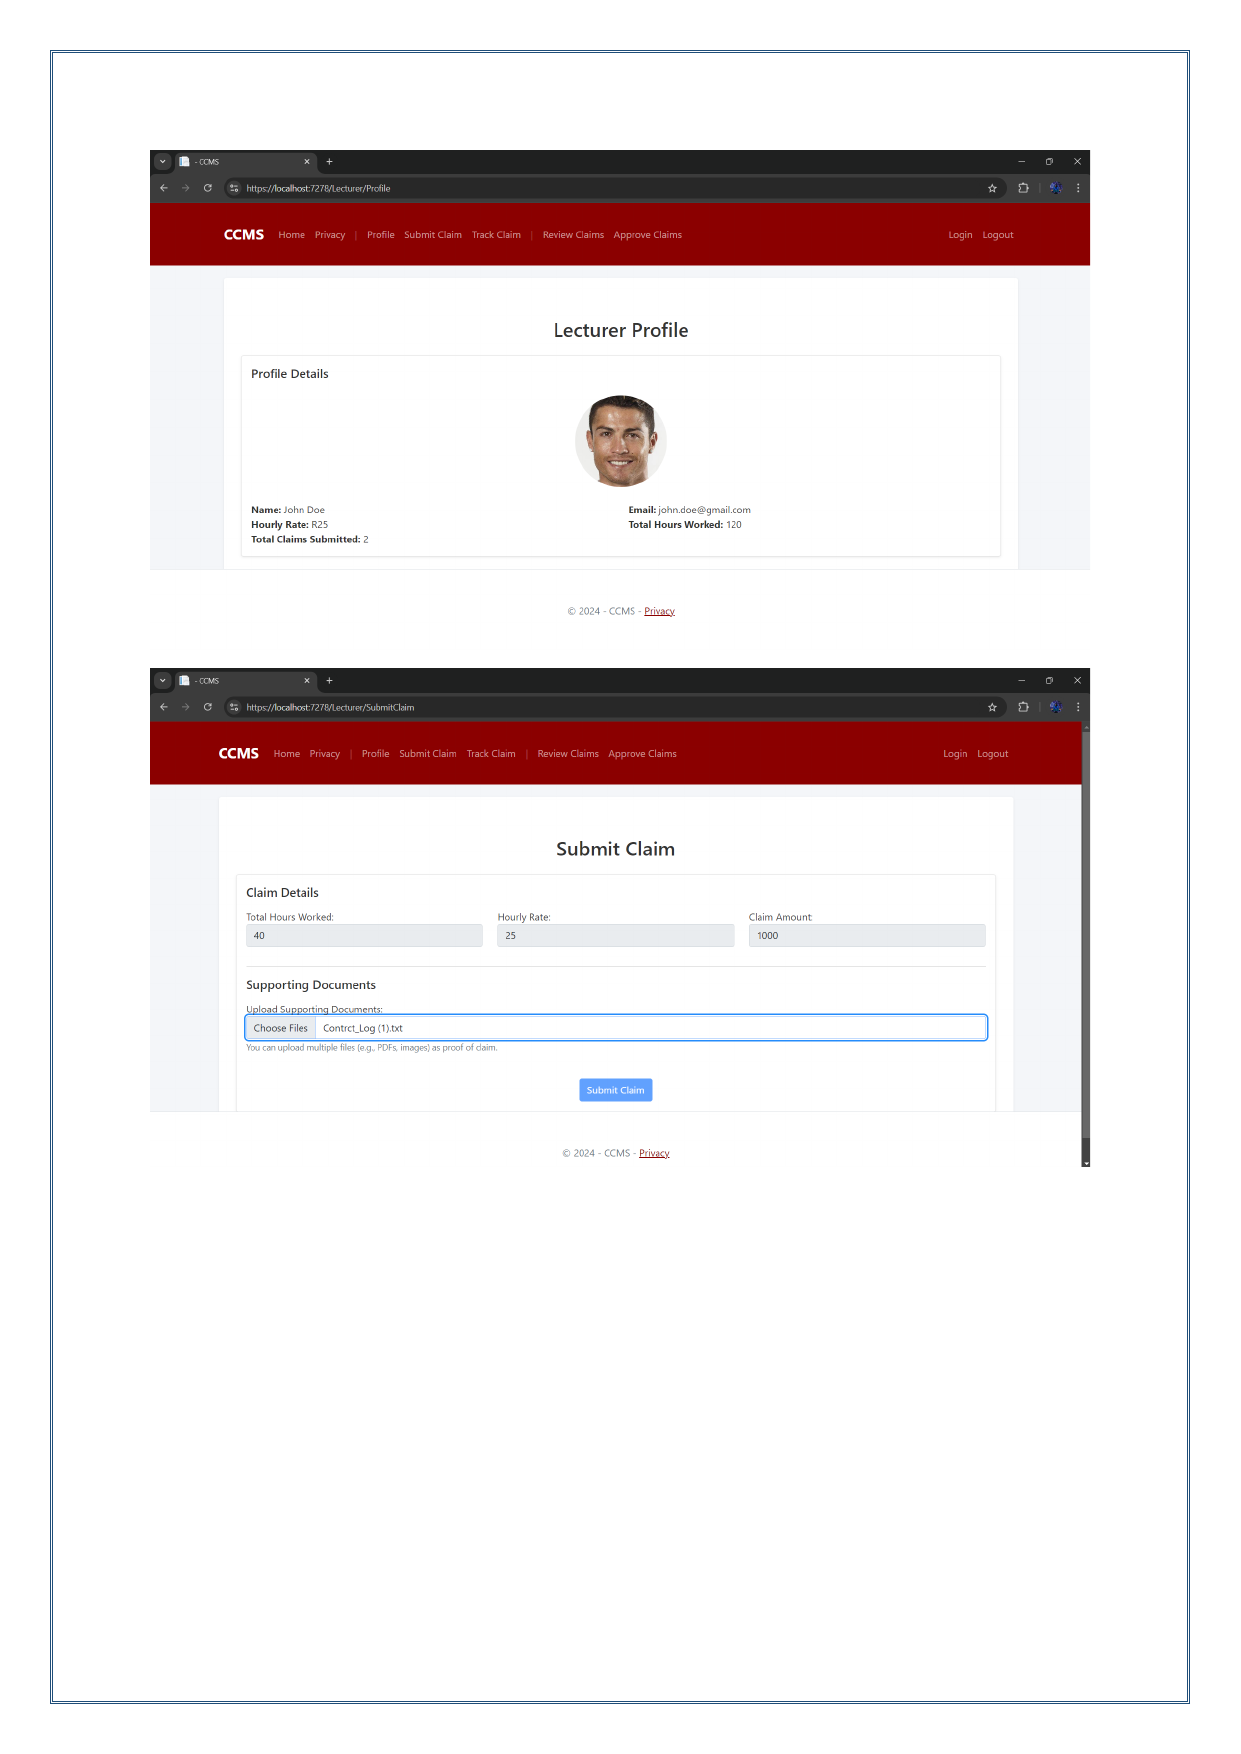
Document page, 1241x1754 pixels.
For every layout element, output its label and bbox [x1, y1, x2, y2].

picture [150, 668, 1091, 1167]
picture [150, 150, 1091, 650]
